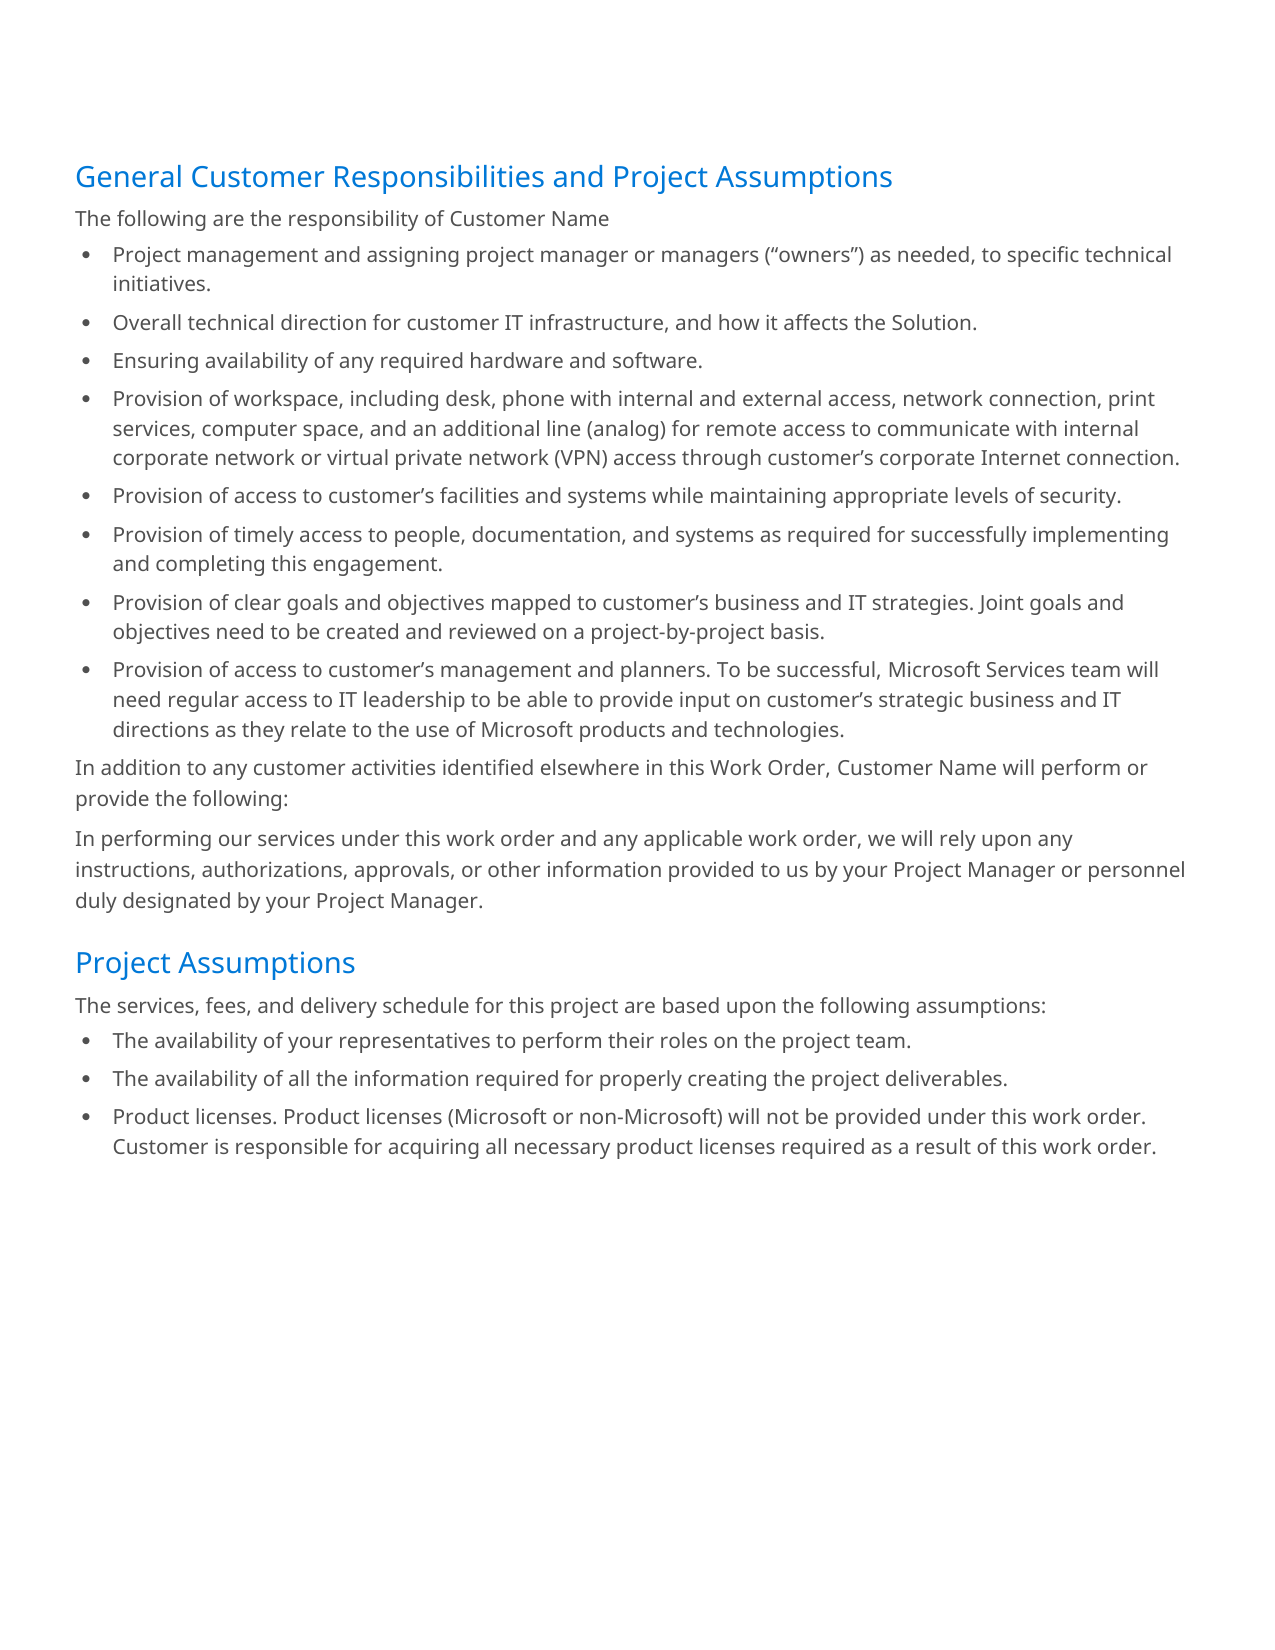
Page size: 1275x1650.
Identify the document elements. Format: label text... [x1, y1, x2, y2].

text Project management and assigning project manager or managers (“owners”) as needed, to specific technical initiatives. [82, 240, 1200, 298]
text Provision of clear goals and objectives mapped to customer’s business and IT strategies. Joint goals and objectives need to be created and reviewed on a project-by-project basis. [82, 588, 1200, 646]
text Provision of workspace, including desk, phone with internal and external access, network connection, print services, computer space, and an additional line (analog) for remote access to communicate with internal corporate network or virtual private network (VPN) access through customer’s corporate Internet connection. [82, 384, 1200, 472]
text In performing our services under this work order and any applicable work order, we will rely upon any instructions, authorizations, approvals, or other information provided to us by your Project Manager or personnel duly designated by your Project Manager. [75, 824, 1200, 915]
text Provision of access to customer’s management and planners. To be successful, Microsoft Services team will need regular access to IT leadership to be able to provide input on customer’s strategic business and IT directions as they relate to the use of Microsoft products and technologies. [82, 656, 1200, 743]
text The availability of all the information required for properly creating the project deliverables. [82, 1064, 1200, 1093]
text The services, fees, and delivery schedule for this project are based upon the following assumptions: [75, 991, 1200, 1019]
text In addition to any customer activities identified elsewhere in this Work Order, Customer Name will perform or provide the following: [75, 753, 1200, 813]
text Provision of timely access to people, documentation, and systems as required for successfully implementing and completing this engagement. [82, 520, 1200, 578]
text Ensuring availability of any required hardware and software. [82, 346, 1200, 374]
subtitle Project Assumptions [75, 943, 1200, 982]
text Provision of access to customer’s facilities and systems while maintaining appropriate levels of security. [82, 482, 1200, 510]
subtitle General Customer Responsibilities and Project Assumptions [75, 156, 1200, 196]
text The availability of your representatives to perform their roles on the project team. [82, 1026, 1200, 1055]
text The following are the responsibility of Customer Name [75, 204, 1200, 233]
text Overall technical direction for customer IT infrastructure, and how it affects the Solution. [82, 308, 1200, 336]
text Product licenses. Product licenses (Microsoft or non-Microsoft) will not be provided under this work order. Customer is responsible for acquiring all necessary product licenses required as a result of this work order. [82, 1102, 1200, 1161]
